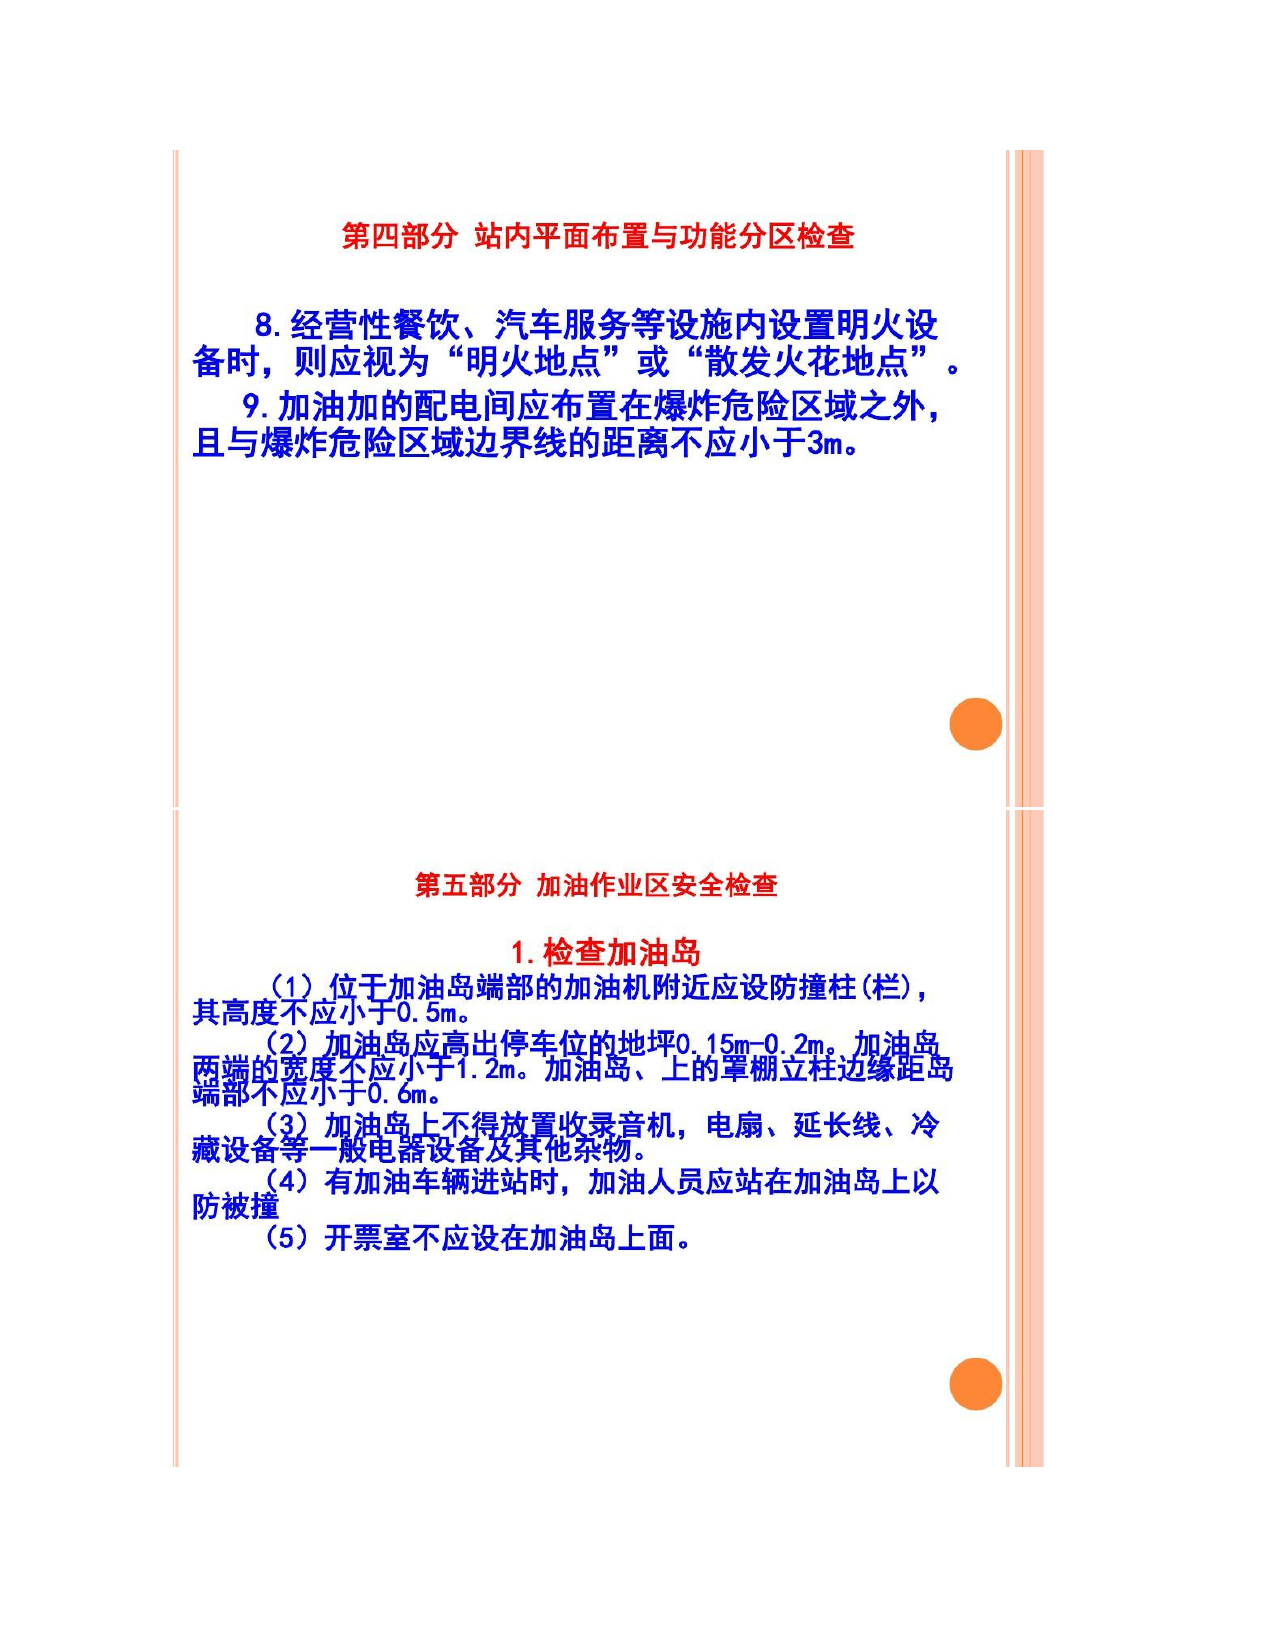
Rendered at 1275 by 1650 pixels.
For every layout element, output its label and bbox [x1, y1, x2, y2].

picture [168, 810, 1044, 1467]
picture [168, 150, 1044, 807]
